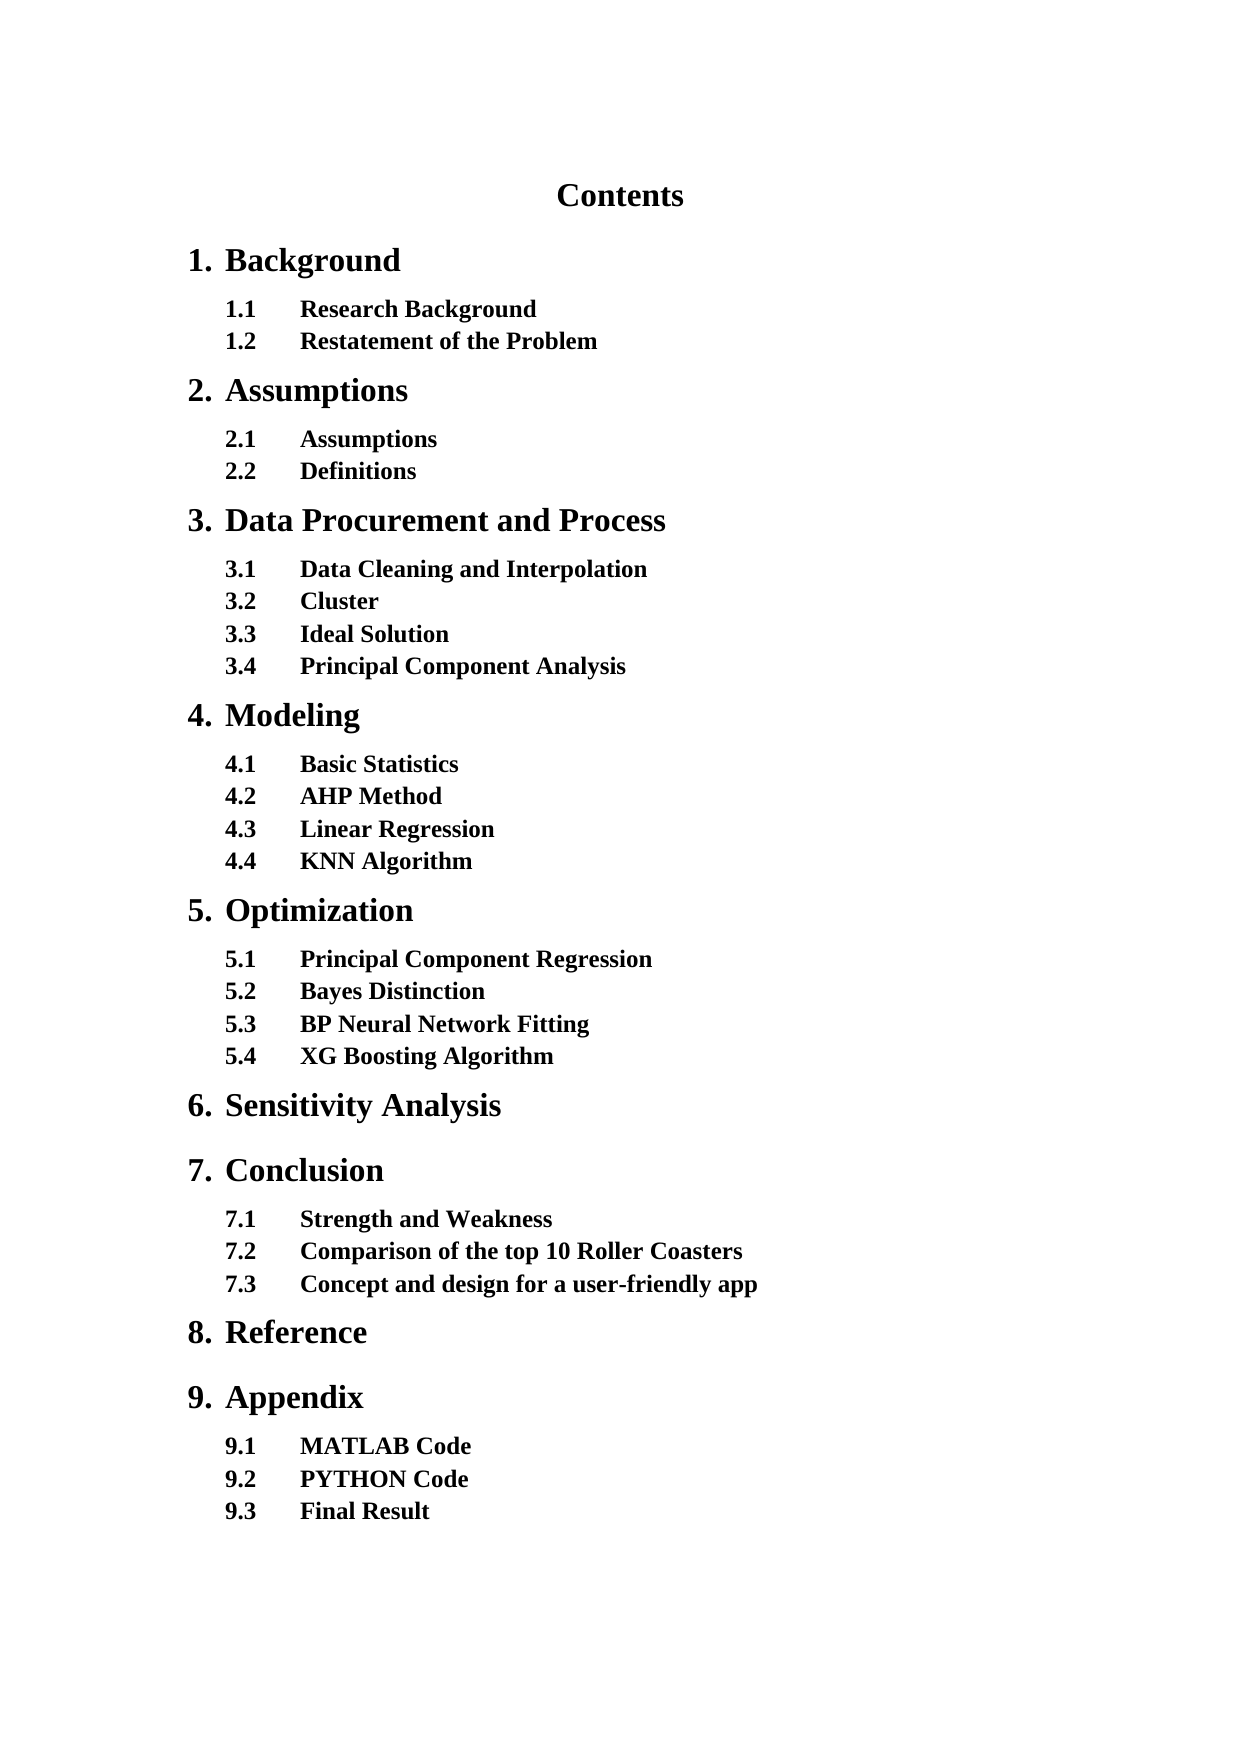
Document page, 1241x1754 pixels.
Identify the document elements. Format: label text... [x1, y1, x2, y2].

list Strength and Weakness [225, 1202, 1053, 1234]
list Ideal Solution [225, 617, 1053, 649]
list Data Cleaning and Interpolation [225, 552, 1053, 584]
list BP Neural Network Fitting [225, 1007, 1053, 1039]
list Comparison of the top 10 Roller Coasters [225, 1234, 1053, 1267]
list Bayes Distinction [225, 974, 1053, 1007]
list Modeling [187, 682, 1053, 747]
list Sensitivity Analysis [187, 1072, 1053, 1137]
list Assumptions [187, 357, 1053, 422]
list Principal Component Analysis [225, 649, 1053, 682]
list Conclusion [187, 1137, 1053, 1202]
list Research Background [225, 292, 1053, 324]
list Background [187, 227, 1053, 292]
list Definitions [225, 454, 1053, 487]
text Contents [187, 162, 1053, 227]
list KNN Algorithm [225, 844, 1053, 877]
list PYTHON Code [225, 1462, 1053, 1494]
list Principal Component Regression [225, 942, 1053, 974]
list Concept and design for a user-friendly app [225, 1267, 1053, 1299]
list Final Result [225, 1494, 1053, 1527]
list Appendix [187, 1364, 1053, 1429]
list AHP Method [225, 779, 1053, 812]
list Assumptions [225, 422, 1053, 454]
list Optimization [187, 877, 1053, 942]
list Data Procurement and Process [187, 487, 1053, 552]
list MATLAB Code [225, 1429, 1053, 1462]
list Restatement of the Problem [225, 324, 1053, 357]
list Cluster [225, 584, 1053, 617]
list Basic Statistics [225, 747, 1053, 779]
list Linear Regression [225, 812, 1053, 844]
list Reference [187, 1299, 1053, 1364]
list XG Boosting Algorithm [225, 1039, 1053, 1072]
